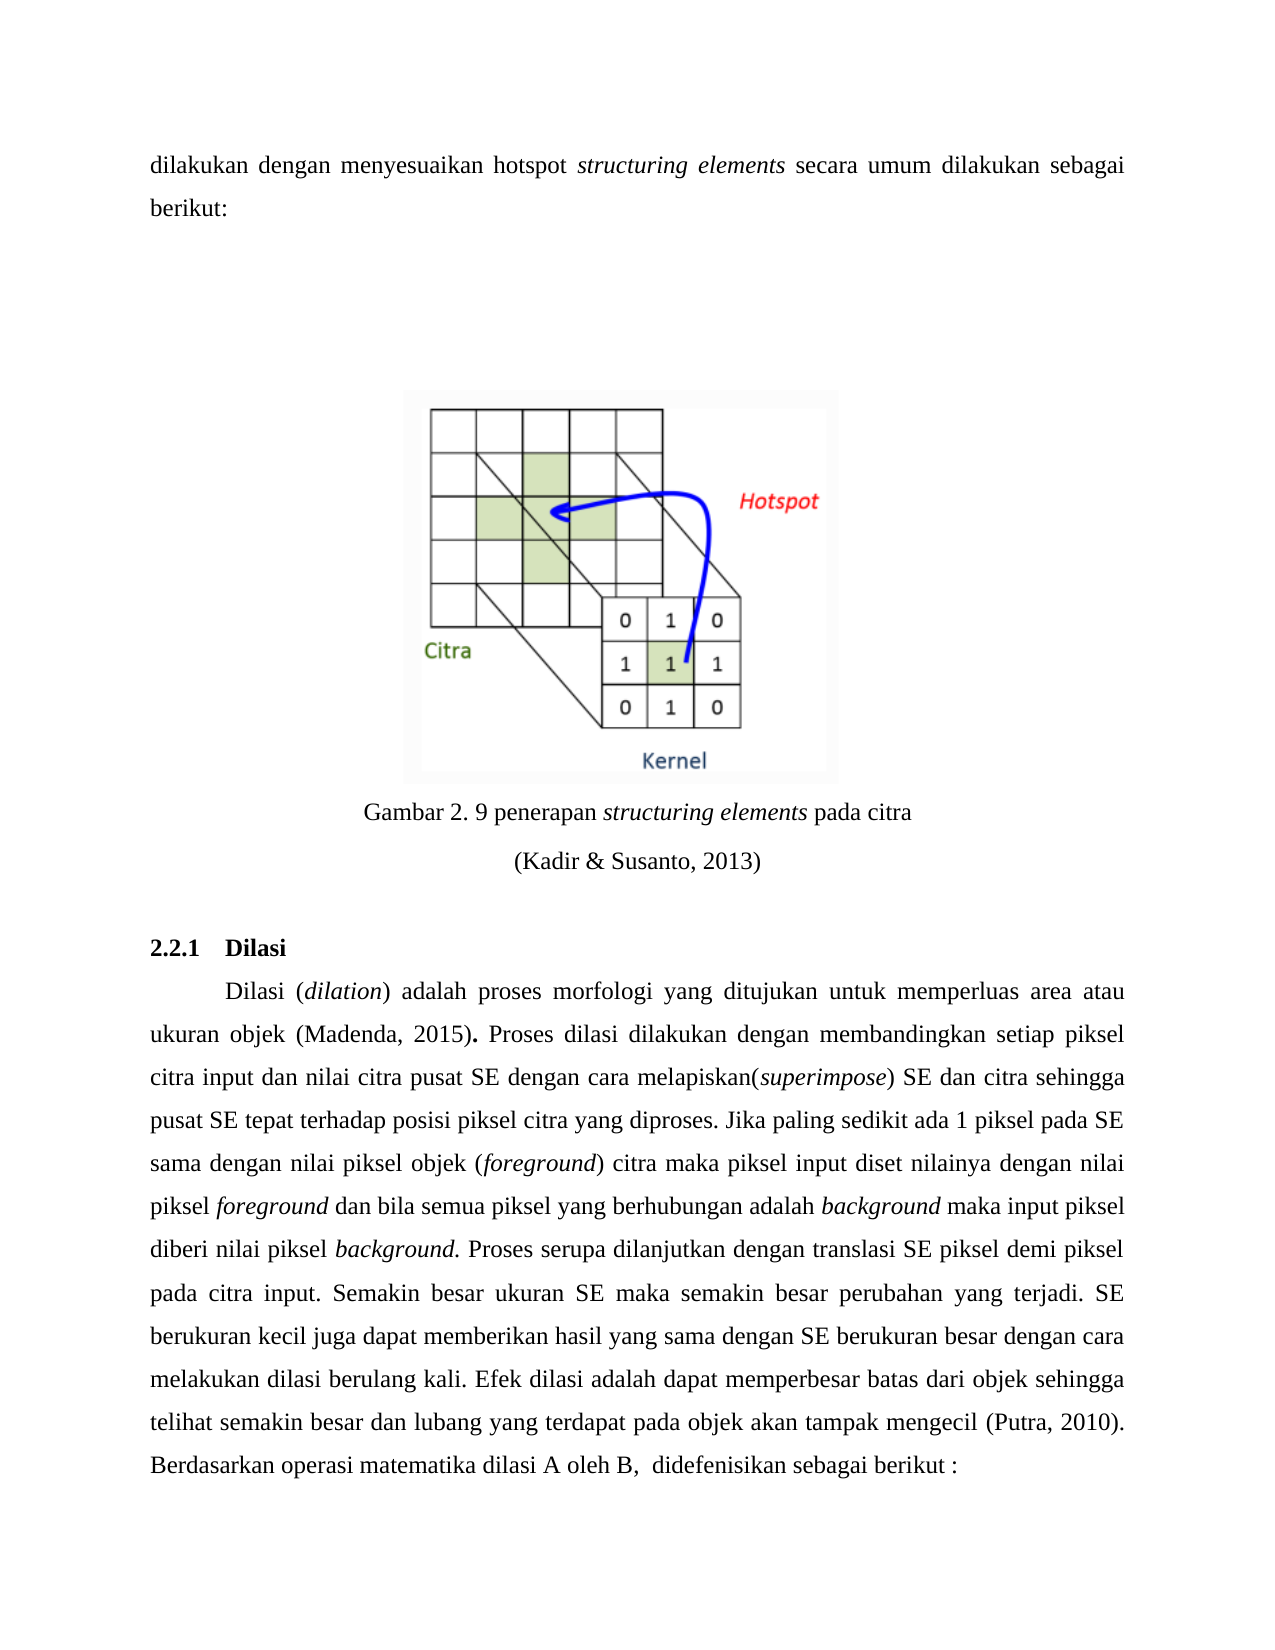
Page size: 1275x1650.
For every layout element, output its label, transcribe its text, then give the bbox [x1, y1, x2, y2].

text Dilasi (dilation) adalah proses morfologi yang ditujukan untuk memperluas area atau ukuran objek . Proses dilasi dilakukan dengan membandingkan setiap piksel citra input dan nilai citra pusat SE dengan cara melapiskan(superimpose) SE dan citra sehingga pusat SE tepat terhadap posisi piksel citra yang diproses. Jika paling sedikit ada 1 piksel pada SE sama dengan nilai piksel objek (foreground) citra maka piksel input diset nilainya dengan nilai piksel foreground dan bila semua piksel yang berhubungan adalah background maka input piksel diberi nilai piksel background. Proses serupa dilanjutkan dengan translasi SE piksel demi piksel pada citra input. Semakin besar ukuran SE maka semakin besar perubahan yang terjadi. SE berukuran kecil juga dapat memberikan hasil yang sama dengan SE berukuran besar dengan cara melakukan dilasi berulang kali. Efek dilasi adalah dapat memperbesar batas dari objek sehingga telihat semakin besar dan lubang yang terdapat pada objek akan tampak mengecil . Berdasarkan operasi matematika dilasi A oleh B, didefenisikan sebagai berikut : [150, 976, 1125, 1479]
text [150, 150, 1125, 222]
subtitle Dilasi [150, 933, 1125, 961]
picture [403, 390, 839, 784]
text Gambar 2. 9 penerapan structuring elements pada citra [150, 797, 1125, 826]
